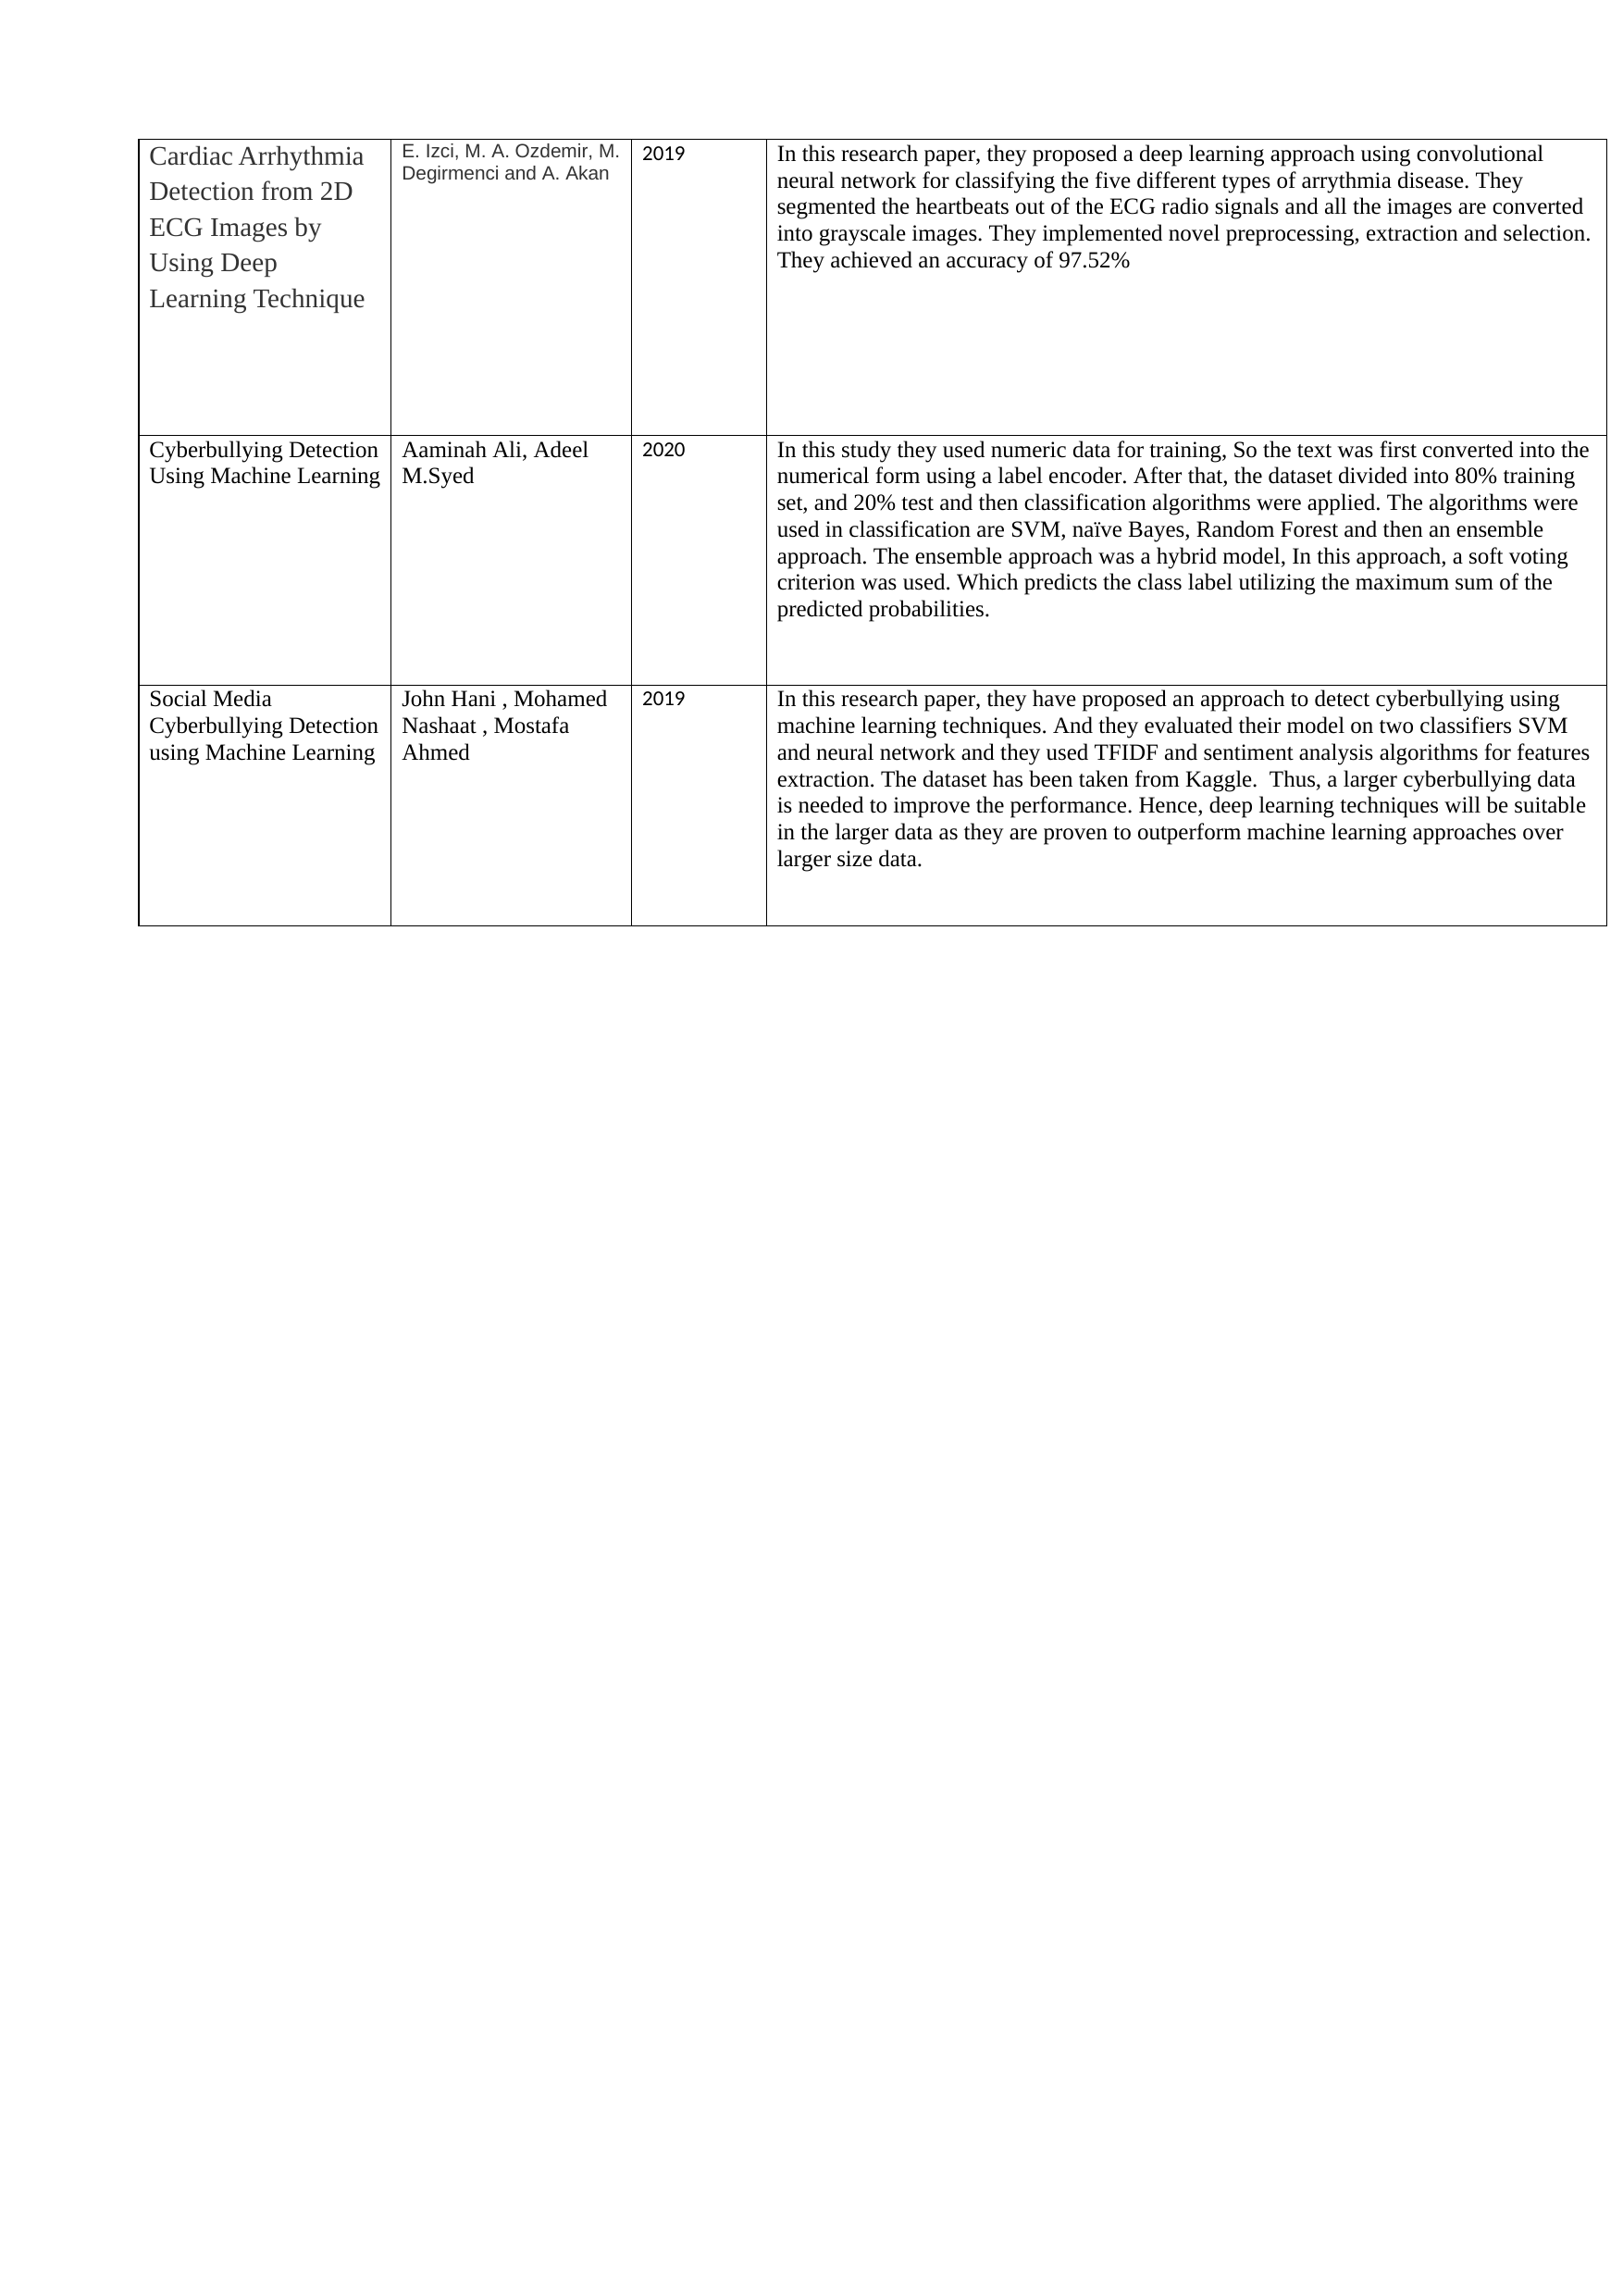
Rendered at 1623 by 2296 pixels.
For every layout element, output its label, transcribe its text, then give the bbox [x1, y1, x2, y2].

table_cell In this study they used numeric data for training, So the text was first converted into the numerical form using a label encoder. After that, the dataset divided into 80% training set, and 20% test and then classification algorithms were applied. The algorithms were used in classification are SVM, naïve Bayes, Random Forest and then an ensemble approach. The ensemble approach was a hybrid model, In this approach, a soft voting criterion was used. Which predicts the class label utilizing the maximum sum of the predicted probabilities. [767, 436, 1606, 684]
table_cell Social Media Cyberbullying Detection using Machine Learning [140, 686, 390, 925]
table_cell 2020 [632, 436, 766, 684]
table_cell Cardiac Arrhythmia Detection from 2D ECG Images by Using Deep Learning Technique [140, 140, 390, 435]
table_cell Aaminah Ali, Adeel M.Syed [391, 436, 631, 684]
table_cell In this research paper, they proposed a deep learning approach using convolutional neural network for classifying the five different types of arrythmia disease. They segmented the heartbeats out of the ECG radio signals and all the images are converted into grayscale images. They implemented novel preprocessing, extraction and selection. They achieved an accuracy of 97.52% [767, 140, 1606, 435]
table_cell In this research paper, they have proposed an approach to detect cyberbullying using machine learning techniques. And they evaluated their model on two classifiers SVM and neural network and they used TFIDF and sentiment analysis algorithms for features extraction. The dataset has been taken from Kaggle. Thus, a larger cyberbullying data is needed to improve the performance. Hence, deep learning techniques will be suitable in the larger data as they are proven to outperform machine learning approaches over larger size data. [767, 686, 1606, 925]
table_cell 2019 [632, 686, 766, 925]
table_cell John Hani , Mohamed Nashaat , Mostafa Ahmed [391, 686, 631, 925]
table_cell 2019 [632, 140, 766, 435]
table_cell Cyberbullying Detection Using Machine Learning [140, 436, 390, 684]
table_cell E. Izci, M. A. Ozdemir, M. Degirmenci and A. Akan [391, 140, 631, 435]
